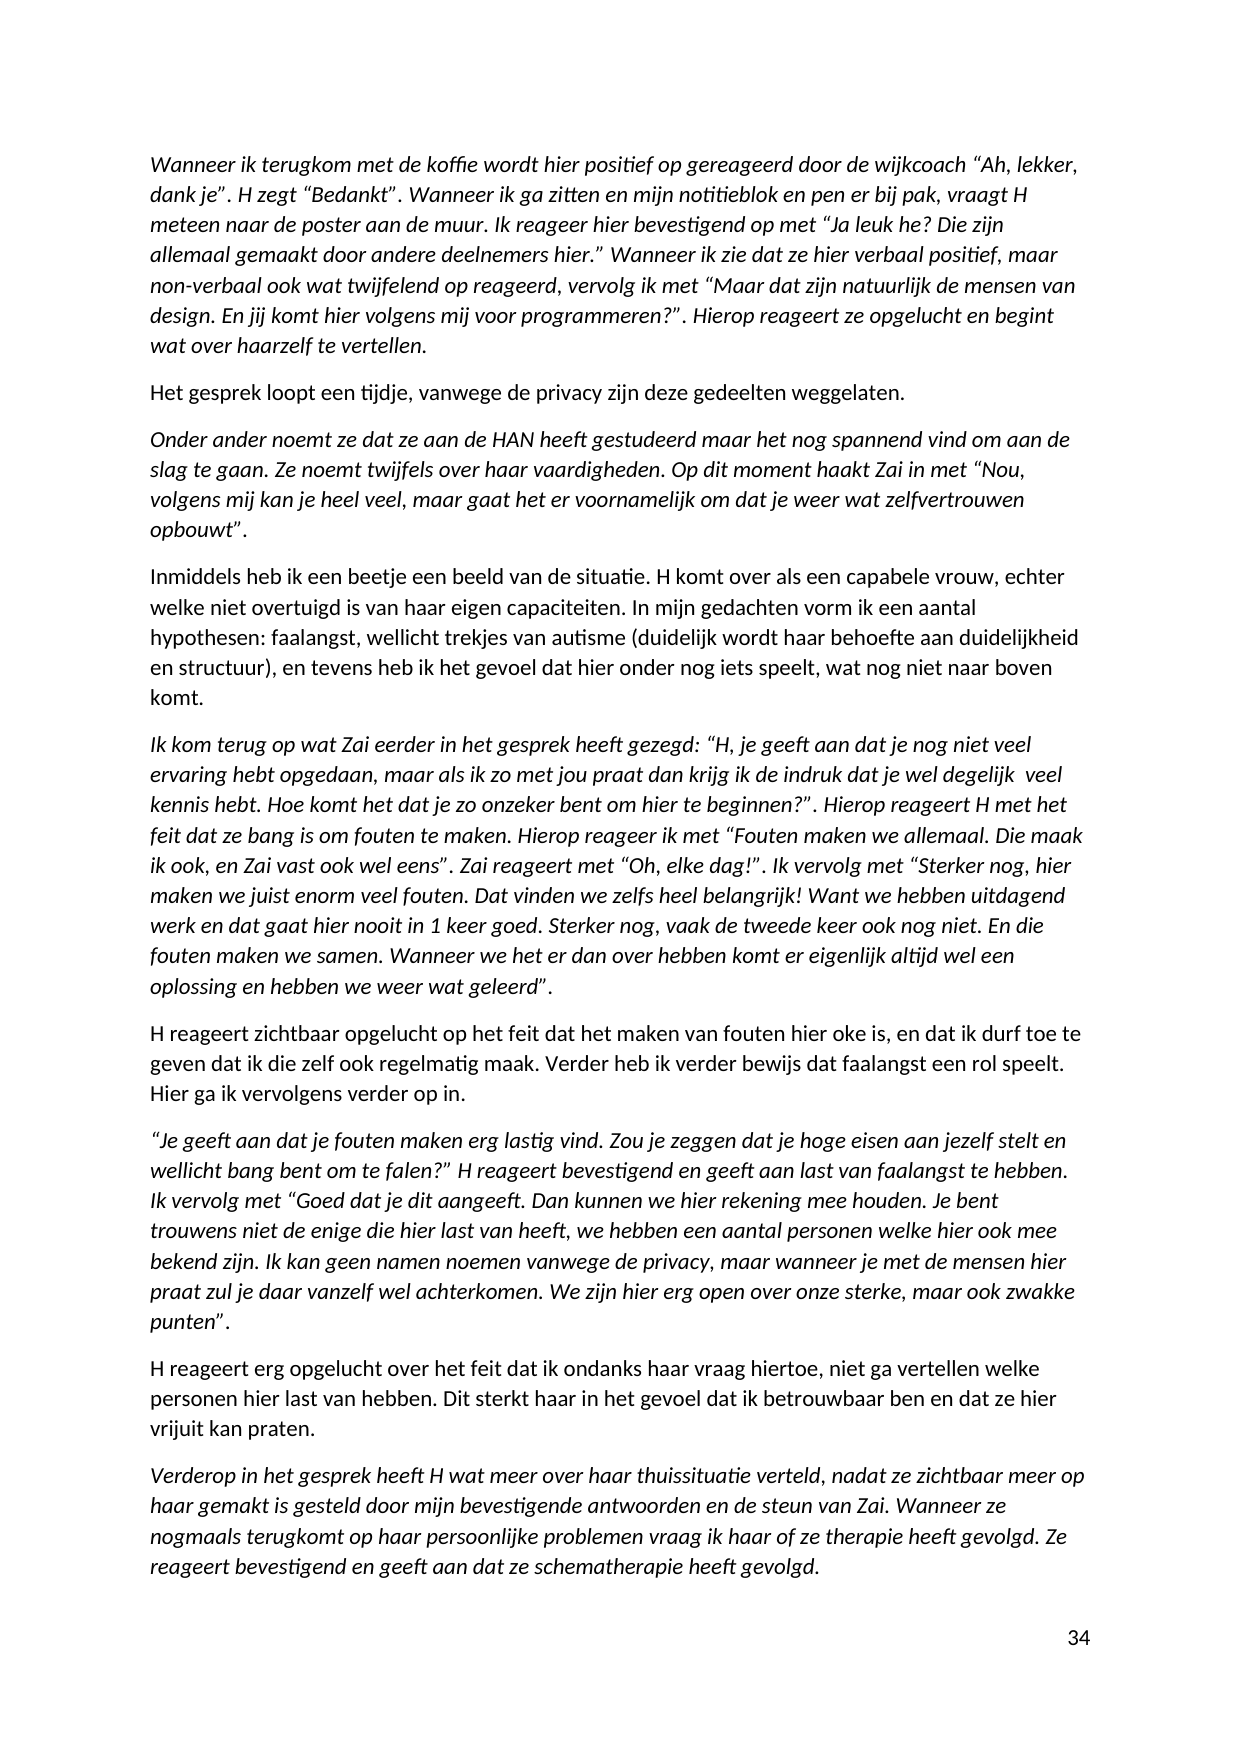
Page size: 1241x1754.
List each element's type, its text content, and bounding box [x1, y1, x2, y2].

text Het gesprek loopt een tijdje, vanwege de privacy zijn deze gedeelten weggelaten. [150, 378, 1090, 406]
text Ik kom terug op wat Zai eerder in het gesprek heeft gezegd: “H, je geeft aan dat je nog niet veel ervaring hebt opgedaan, maar als ik zo met jou praat dan krijg ik de indruk dat je wel degelijk veel kennis hebt. Hoe komt het dat je zo onzeker bent om hier te beginnen?”. Hierop reageert H met het feit dat ze bang is om fouten te maken. Hierop reageer ik met “Fouten maken we allemaal. Die maak ik ook, en Zai vast ook wel eens”. Zai reageert met “Oh, elke dag!”. Ik vervolg met “Sterker nog, hier maken we juist enorm veel fouten. Dat vinden we zelfs heel belangrijk! Want we hebben uitdagend werk en dat gaat hier nooit in 1 keer goed. Sterker nog, vaak de tweede keer ook nog niet. En die fouten maken we samen. Wanneer we het er dan over hebben komt er eigenlijk altijd wel een oplossing en hebben we weer wat geleerd”. [150, 730, 1090, 1000]
text Inmiddels heb ik een beetje een beeld van de situatie. H komt over als een capabele vrouw, echter welke niet overtuigd is van haar eigen capaciteiten. In mijn gedachten vorm ik een aantal hypothesen: faalangst, wellicht trekjes van autisme (duidelijk wordt haar behoefte aan duidelijkheid en structuur), en tevens heb ik het gevoel dat hier onder nog iets speelt, wat nog niet naar boven komt. [150, 562, 1090, 711]
text “Je geeft aan dat je fouten maken erg lastig vind. Zou je zeggen dat je hoge eisen aan jezelf stelt en wellicht bang bent om te falen?” H reageert bevestigend en geeft aan last van faalangst te hebben. Ik vervolg met “Goed dat je dit aangeeft. Dan kunnen we hier rekening mee houden. Je bent trouwens niet de enige die hier last van heeft, we hebben een aantal personen welke hier ook mee bekend zijn. Ik kan geen namen noemen vanwege de privacy, maar wanneer je met de mensen hier praat zul je daar vanzelf wel achterkomen. We zijn hier erg open over onze sterke, maar ook zwakke punten”. [150, 1126, 1090, 1335]
text Wanneer ik terugkom met de koffie wordt hier positief op gereageerd door de wijkcoach “Ah, lekker, dank je”. H zegt “Bedankt”. Wanneer ik ga zitten en mijn notitieblok en pen er bij pak, vraagt H meteen naar de poster aan de muur. Ik reageer hier bevestigend op met “Ja leuk he? Die zijn allemaal gemaakt door andere deelnemers hier.” Wanneer ik zie dat ze hier verbaal positief, maar non-verbaal ook wat twijfelend op reageerd, vervolg ik met “Maar dat zijn natuurlijk de mensen van design. En jij komt hier volgens mij voor programmeren?”. Hierop reageert ze opgelucht en begint wat over haarzelf te vertellen. [150, 150, 1090, 359]
text H reageert erg opgelucht over het feit dat ik ondanks haar vraag hiertoe, niet ga vertellen welke personen hier last van hebben. Dit sterkt haar in het gevoel dat ik betrouwbaar ben en dat ze hier vrijuit kan praten. [150, 1354, 1090, 1443]
text Verderop in het gesprek heeft H wat meer over haar thuissituatie verteld, nadat ze zichtbaar meer op haar gemakt is gesteld door mijn bevestigende antwoorden en de steun van Zai. Wanneer ze nogmaals terugkomt op haar persoonlijke problemen vraag ik haar of ze therapie heeft gevolgd. Ze reageert bevestigend en geeft aan dat ze schematherapie heeft gevolgd. [150, 1461, 1090, 1580]
text Onder ander noemt ze dat ze aan de HAN heeft gestudeerd maar het nog spannend vind om aan de slag te gaan. Ze noemt twijfels over haar vaardigheden. Op dit moment haakt Zai in met “Nou, volgens mij kan je heel veel, maar gaat het er voornamelijk om dat je weer wat zelfvertrouwen opbouwt”. [150, 425, 1090, 544]
text H reageert zichtbaar opgelucht op het feit dat het maken van fouten hier oke is, en dat ik durf toe te geven dat ik die zelf ook regelmatig maak. Verder heb ik verder bewijs dat faalangst een rol speelt. Hier ga ik vervolgens verder op in. [150, 1019, 1090, 1107]
